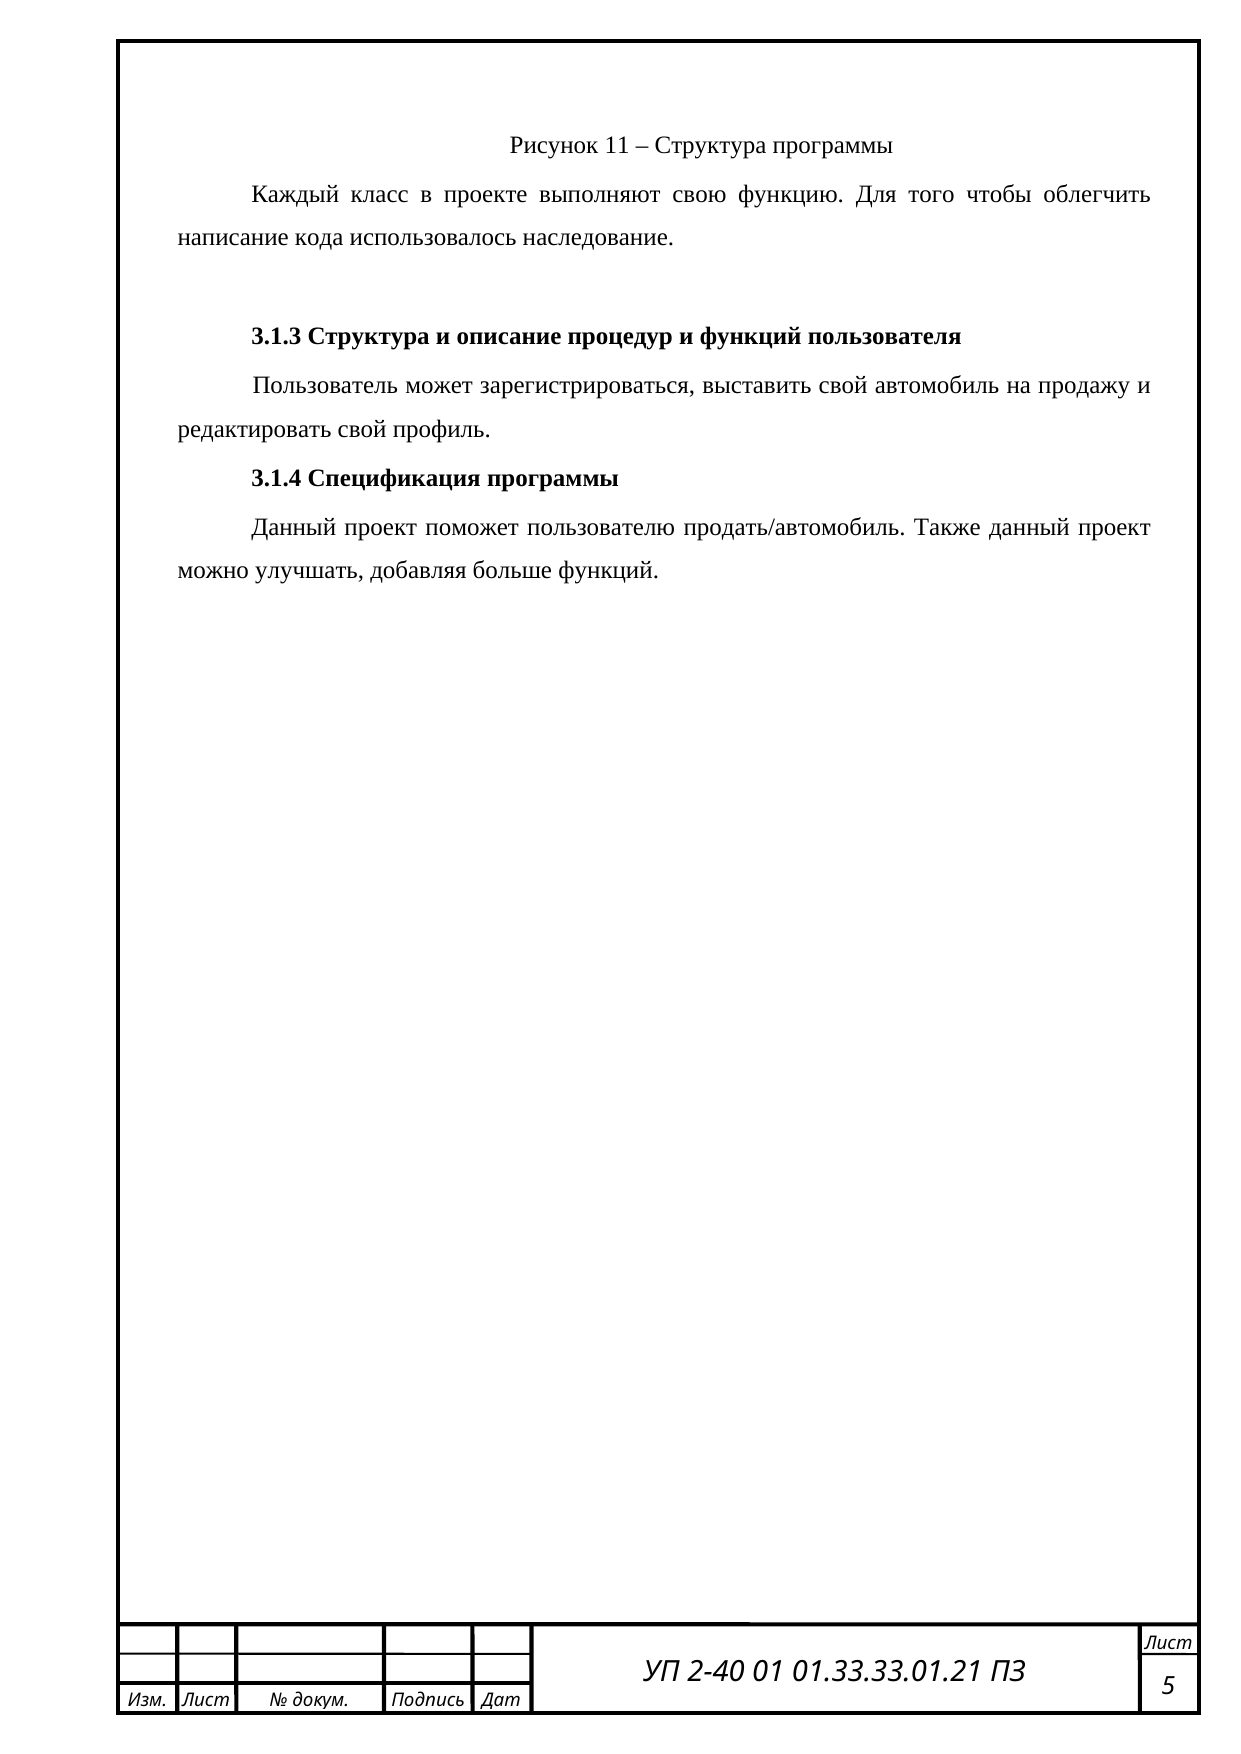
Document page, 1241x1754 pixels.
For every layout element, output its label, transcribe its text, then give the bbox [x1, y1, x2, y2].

text 3.1.3 Структура и описание процедур и функций пользователя [177, 321, 1152, 350]
text 3.1.4 Спецификация программы [177, 463, 1152, 492]
text Данный проект поможет пользователю продать/автомобиль. Также данный проект можно улучшать, добавляя больше функций. [177, 512, 1152, 584]
text Пользователь может зарегистрироваться, выставить свой автомобиль на продажу и редактировать свой профиль. [177, 371, 1152, 442]
text Каждый класс в проекте выполняют свою функцию. Для того чтобы облегчить написание кода использовалось наследование. [177, 179, 1152, 251]
text Рисунок 11 – Структура программы [177, 130, 1152, 159]
